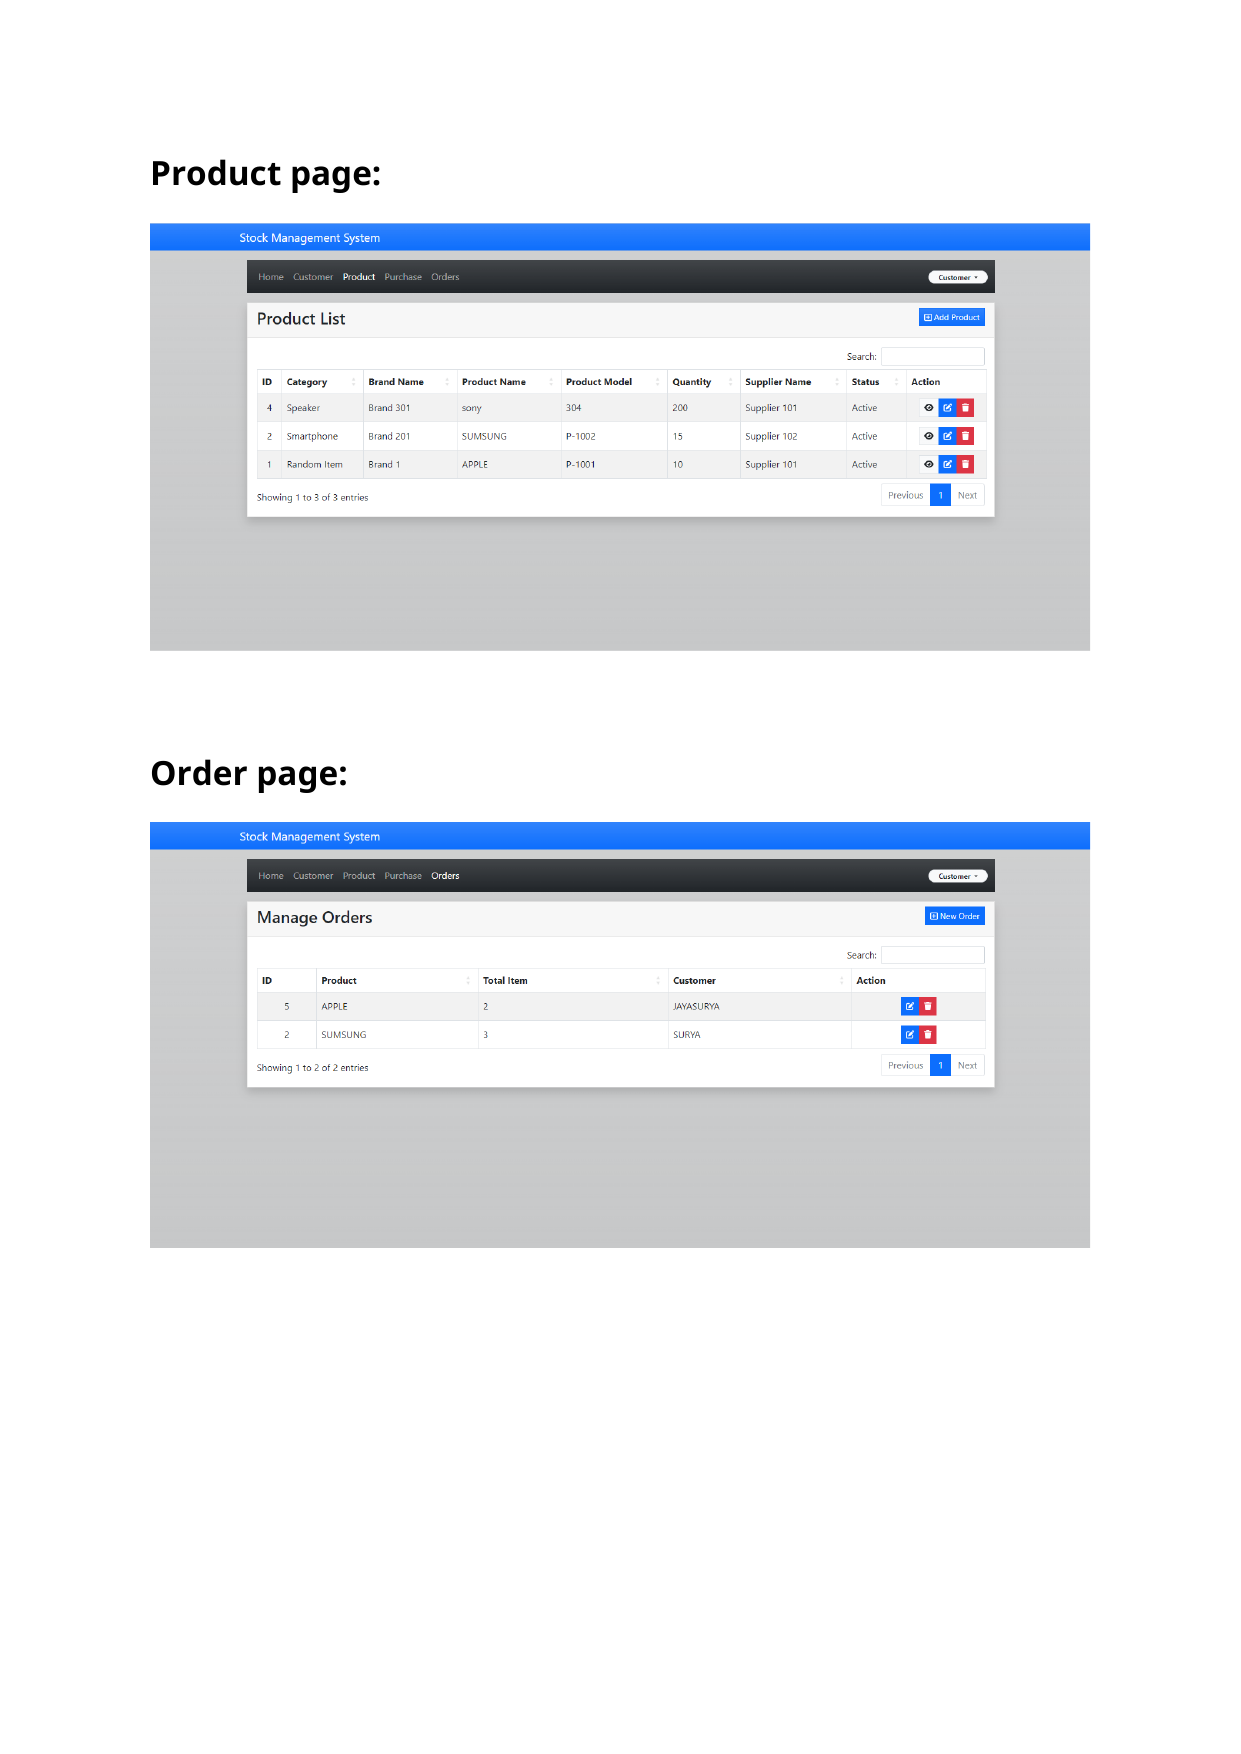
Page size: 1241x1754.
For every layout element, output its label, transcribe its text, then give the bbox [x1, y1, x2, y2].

text Order page: [150, 749, 1090, 795]
picture [150, 223, 1091, 652]
text Product page: [150, 150, 1090, 195]
picture [150, 822, 1091, 1248]
